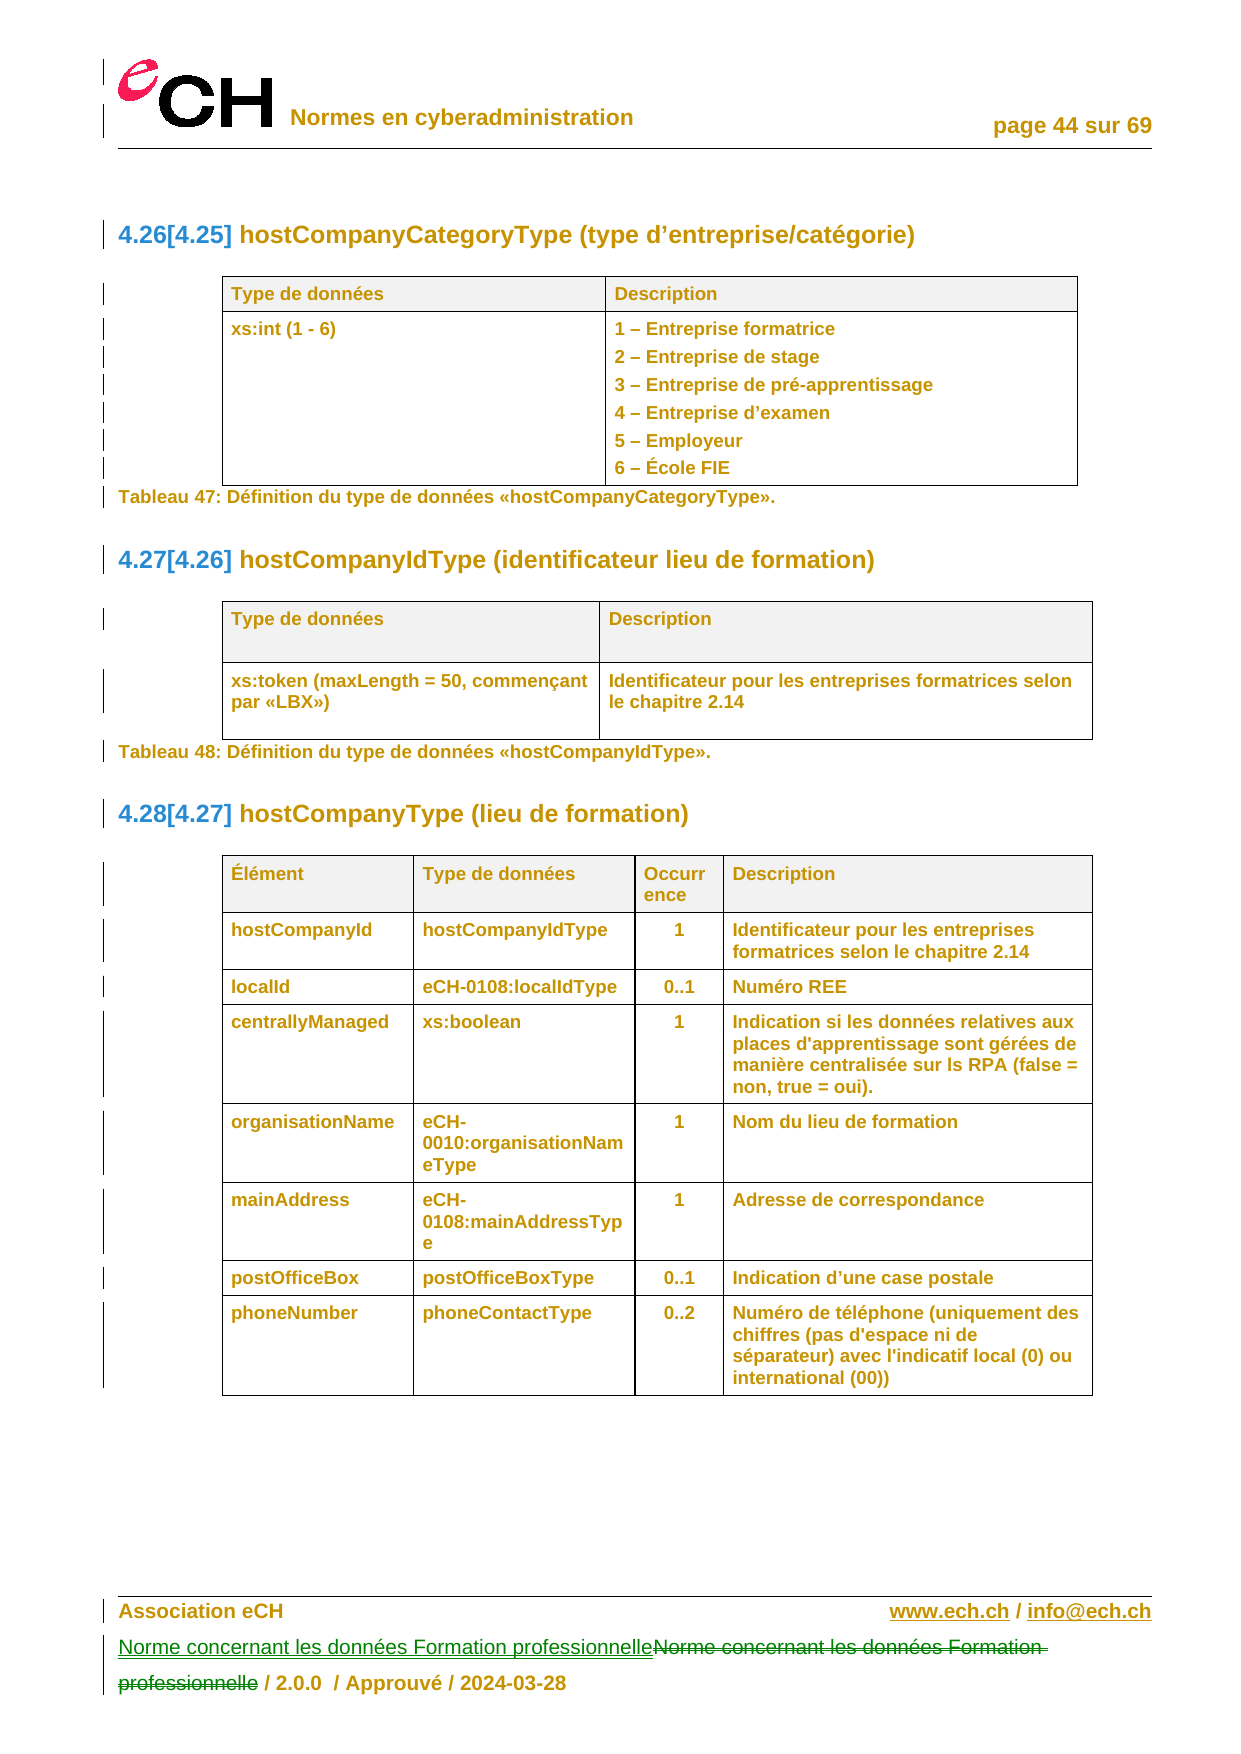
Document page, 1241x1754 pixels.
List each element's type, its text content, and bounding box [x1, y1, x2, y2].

table_cell 0..1 [636, 1261, 723, 1295]
table_header Description [606, 277, 1077, 311]
subtitle hostCompanyType (lieu de formation) [118, 799, 1152, 828]
table_cell Adresse de correspondance [724, 1183, 1092, 1260]
table_cell postOfficeBoxType [414, 1261, 634, 1295]
table_header Type de données [223, 602, 599, 662]
table_header Description [724, 856, 1092, 912]
table_cell Identificateur pour les entreprises formatrices selon le chapitre [600, 663, 1092, 739]
table_cell organisationName [223, 1104, 413, 1182]
table_header Type de données [223, 277, 605, 311]
table_header Description [600, 602, 1092, 662]
table_header Type de données [414, 856, 634, 912]
table_cell 0..2 [636, 1296, 723, 1395]
table_cell Numéro de téléphone (uniquement des chiffres (pas d'espace ni de séparateur) avec l'indicatif local (0) ou international (00)) [724, 1296, 1092, 1395]
table_cell 1 [636, 1183, 723, 1260]
table_cell eCH-0108:mainAddressType [414, 1183, 634, 1260]
table_cell xs:token (maxLength = 50, commençant par «LBX») [223, 663, 599, 739]
table_cell phoneContactType [414, 1296, 634, 1395]
table_cell 1 [636, 1005, 723, 1103]
table_cell Indication si les données relatives aux places d'apprentissage sont gérées de manière centralisée sur ls RPA (false = non, true = oui). [724, 1005, 1092, 1103]
table_cell Numéro REE [724, 970, 1092, 1003]
subtitle hostCompanyIdType (identificateur lieu de formation) [118, 545, 1152, 574]
table_cell hostCompanyIdType [414, 913, 634, 968]
table_cell centrallyManaged [223, 1005, 413, 1103]
text Tableau : Définition du type de données «hostCompanyIdType». [118, 740, 1152, 762]
table_header Élément [223, 856, 413, 912]
table_cell xs:boolean [414, 1005, 634, 1103]
table_cell phoneNumber [223, 1296, 413, 1395]
table_cell eCH-0108:localIdType [414, 970, 634, 1003]
table_cell Indication d’une case postale [724, 1261, 1092, 1295]
table_cell 1 [636, 913, 723, 968]
table_header Occurrence [636, 856, 723, 912]
table_cell 1 – Entreprise formatrice 2 – Entreprise de stage 3 – Entreprise de pré-apprentissage 4 – Entreprise d’examen 5 – Employeur 6 – École FIE [606, 312, 1077, 485]
table_cell localId [223, 970, 413, 1003]
table_cell Nom du lieu de formation [724, 1104, 1092, 1182]
table_cell eCH-0010:organisationNameType [414, 1104, 634, 1182]
table_cell hostCompanyId [223, 913, 413, 968]
table_cell xs:int (1 - 6) [223, 312, 605, 485]
table_cell postOfficeBox [223, 1261, 413, 1295]
table_cell Identificateur pour les entreprises formatrices selon le chapitre [724, 913, 1092, 968]
text Tableau : Définition du type de données «hostCompanyCategoryType». [118, 486, 1152, 508]
table_cell mainAddress [223, 1183, 413, 1260]
table_cell 1 [636, 1104, 723, 1182]
table_cell 0..1 [636, 970, 723, 1003]
subtitle hostCompanyCategoryType (type d’entreprise/catégorie) [118, 220, 1152, 249]
